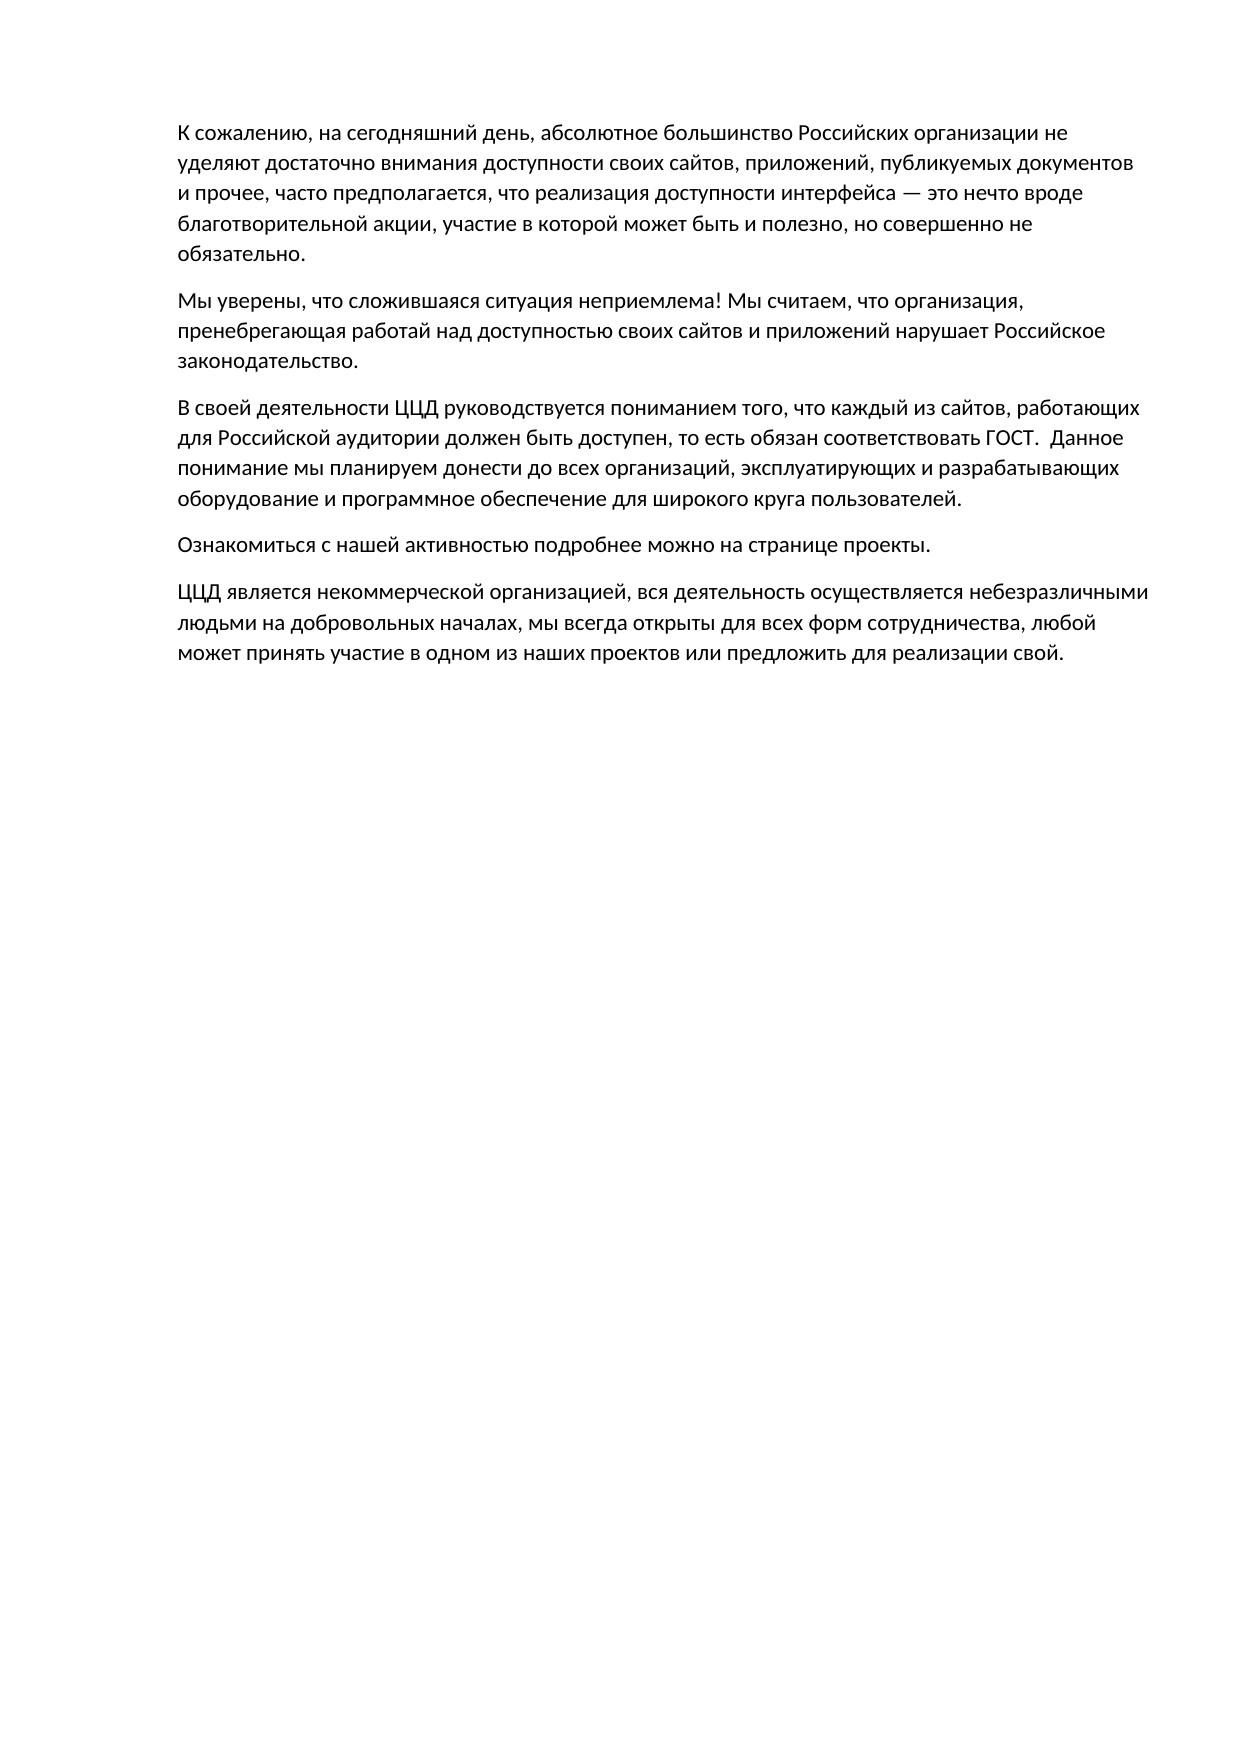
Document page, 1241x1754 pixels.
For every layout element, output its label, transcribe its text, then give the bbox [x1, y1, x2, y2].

text В своей деятельности ЦЦД руководствуется пониманием того, что каждый из сайтов, работающих для Российской аудитории должен быть доступен, то есть обязан соответствовать ГОСТ. Данное понимание мы планируем донести до всех организаций, эксплуатирующих и разрабатывающих оборудование и программное обеспечение для широкого круга пользователей. [177, 393, 1152, 512]
text Мы уверены, что сложившаяся ситуация неприемлема! Мы считаем, что организация, пренебрегающая работай над доступностью своих сайтов и приложений нарушает Российское законодательство. [177, 286, 1152, 374]
text Ознакомиться с нашей активностью подробнее можно на странице проекты. [177, 531, 1152, 559]
text К сожалению, на сегодняшний день, абсолютное большинство Российских организации не уделяют достаточно внимания доступности своих сайтов, приложений, публикуемых документов и прочее, часто предполагается, что реализация доступности интерфейса — это нечто вроде благотворительной акции, участие в которой может быть и полезно, но совершенно не обязательно. [177, 118, 1152, 267]
text ЦЦД является некоммерческой организацией, вся деятельность осуществляется небезразличными людьми на добровольных началах, мы всегда открыты для всех форм сотрудничества, любой может принять участие в одном из наших проектов или предложить для реализации свой. [177, 577, 1152, 666]
